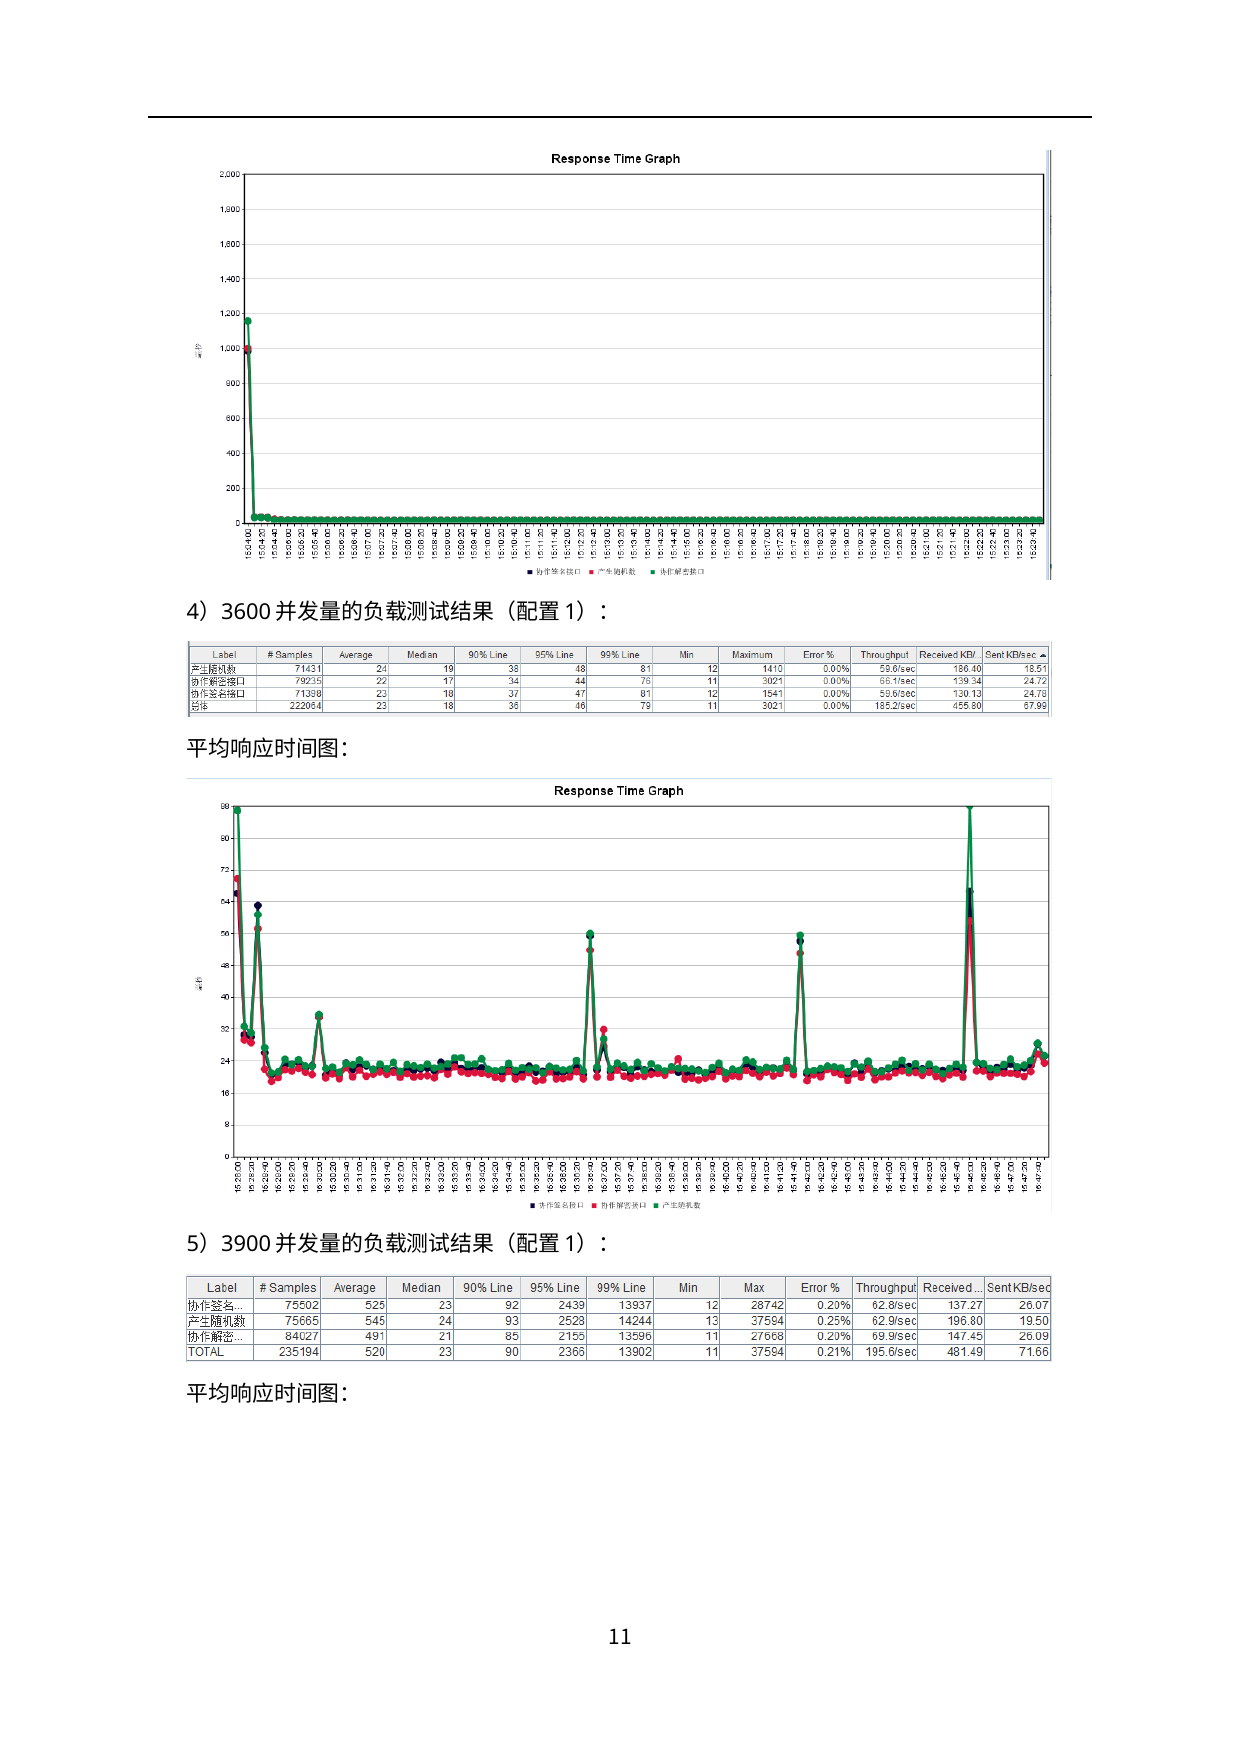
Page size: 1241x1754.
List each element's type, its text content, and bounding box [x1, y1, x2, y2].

picture [186, 641, 1052, 717]
text 平均响应时间图： [186, 731, 1092, 763]
text 5）3900并发量的负载测试结果（配置1）： [186, 1226, 1092, 1258]
text 平均响应时间图： [186, 1376, 1092, 1408]
picture [186, 1274, 1052, 1362]
text 4）3600并发量的负载测试结果（配置1）： [186, 594, 1092, 626]
picture [186, 150, 1052, 580]
picture [186, 778, 1052, 1212]
